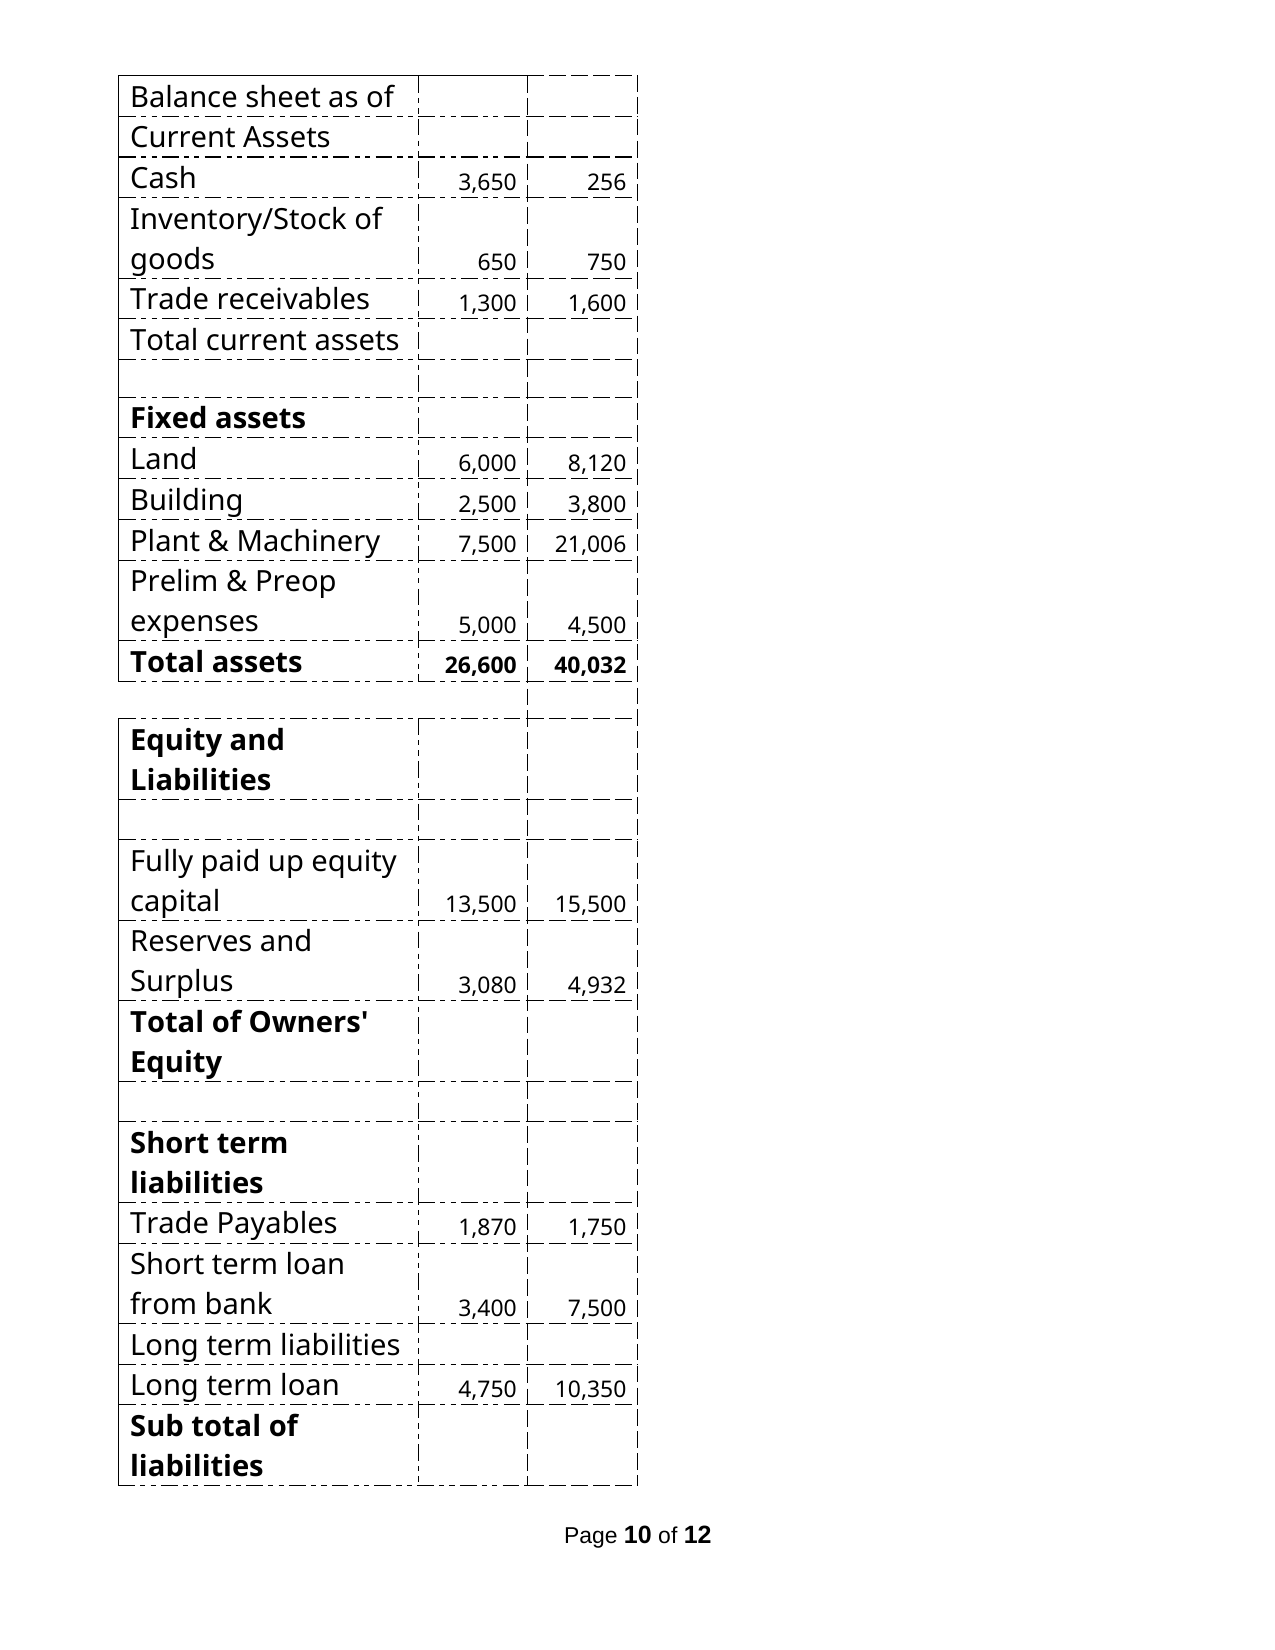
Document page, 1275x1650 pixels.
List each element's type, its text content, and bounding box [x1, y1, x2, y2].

table_cell [528, 1121, 637, 1202]
table_cell 5,000 [418, 560, 528, 640]
table_cell 3,800 [528, 478, 637, 519]
table_cell [528, 718, 637, 798]
table_cell Short term liabilities [119, 1121, 418, 1202]
table_cell Long term loan [119, 1364, 418, 1404]
table_cell [418, 718, 528, 798]
table_cell 2,500 [418, 478, 528, 519]
table_cell [119, 799, 418, 839]
table_cell 4,750 [418, 1364, 528, 1404]
table_cell 7,500 [418, 519, 528, 559]
table_cell [418, 1323, 528, 1363]
table_cell 3,650 [418, 156, 528, 197]
table_cell 6,000 [418, 437, 528, 478]
table_cell [119, 1081, 418, 1121]
table_cell [528, 116, 637, 156]
table_cell Long term liabilities [119, 1323, 418, 1363]
table_cell Short term loan from bank [119, 1243, 418, 1323]
table_cell [119, 359, 418, 397]
table_cell Current Assets [119, 116, 418, 156]
table_cell Fixed assets [119, 397, 418, 437]
table_cell [418, 799, 528, 839]
table_header Balance sheet as of [119, 76, 418, 116]
table_cell [528, 1323, 637, 1363]
table_cell [418, 359, 528, 397]
table_cell [418, 116, 528, 156]
table_cell 7,500 [528, 1243, 637, 1323]
table_cell [528, 318, 637, 359]
table_cell Plant & Machinery [119, 519, 418, 559]
table_cell [119, 681, 418, 718]
table_cell Inventory/Stock of goods [119, 197, 418, 278]
table_cell Prelim & Preop expenses [119, 560, 418, 640]
table_cell Building [119, 478, 418, 519]
table_cell Equity and Liabilities [119, 718, 418, 798]
table_cell [528, 1000, 637, 1081]
table_cell Fully paid up equity capital [119, 839, 418, 920]
table_cell 4,500 [528, 560, 637, 640]
table_cell Land [119, 437, 418, 478]
table_cell [418, 681, 528, 718]
table_cell 3,080 [418, 920, 528, 1000]
table_cell Total of Owners' Equity [119, 1000, 418, 1081]
table_cell 26,600 [418, 640, 528, 681]
table_cell [528, 799, 637, 839]
table_cell 3,400 [418, 1243, 528, 1323]
table_cell 1,600 [528, 278, 637, 318]
table_cell [418, 1000, 528, 1081]
table_cell [528, 1404, 637, 1485]
table_cell [528, 359, 637, 397]
table_cell 750 [528, 197, 637, 278]
table_cell 1,870 [418, 1202, 528, 1242]
table_cell 4,932 [528, 920, 637, 1000]
table_cell Trade Payables [119, 1202, 418, 1242]
table_cell 650 [418, 197, 528, 278]
table_cell 13,500 [418, 839, 528, 920]
table_cell 40,032 [528, 640, 637, 681]
table_cell Total assets [119, 640, 418, 681]
table_header 31.3.2023 [418, 76, 528, 116]
table_cell [418, 1081, 528, 1121]
table_cell 10,350 [528, 1364, 637, 1404]
table_header 31.3.2024 [528, 75, 637, 116]
table_cell Total current assets [119, 318, 418, 359]
table_cell [528, 1081, 637, 1121]
table_cell 256 [528, 156, 637, 197]
table_cell [528, 681, 637, 718]
table_cell 21,006 [528, 519, 637, 559]
table_cell [418, 397, 528, 437]
table_cell [418, 318, 528, 359]
table_cell Sub total of liabilities [119, 1404, 418, 1485]
table_cell 15,500 [528, 839, 637, 920]
table_cell [418, 1404, 528, 1485]
table_cell Cash [119, 156, 418, 197]
table_cell 1,300 [418, 278, 528, 318]
table_cell [528, 397, 637, 437]
table_cell 1,750 [528, 1202, 637, 1242]
table_cell Trade receivables [119, 278, 418, 318]
table_cell [418, 1121, 528, 1202]
table_cell 8,120 [528, 437, 637, 478]
table_cell Reserves and Surplus [119, 920, 418, 1000]
